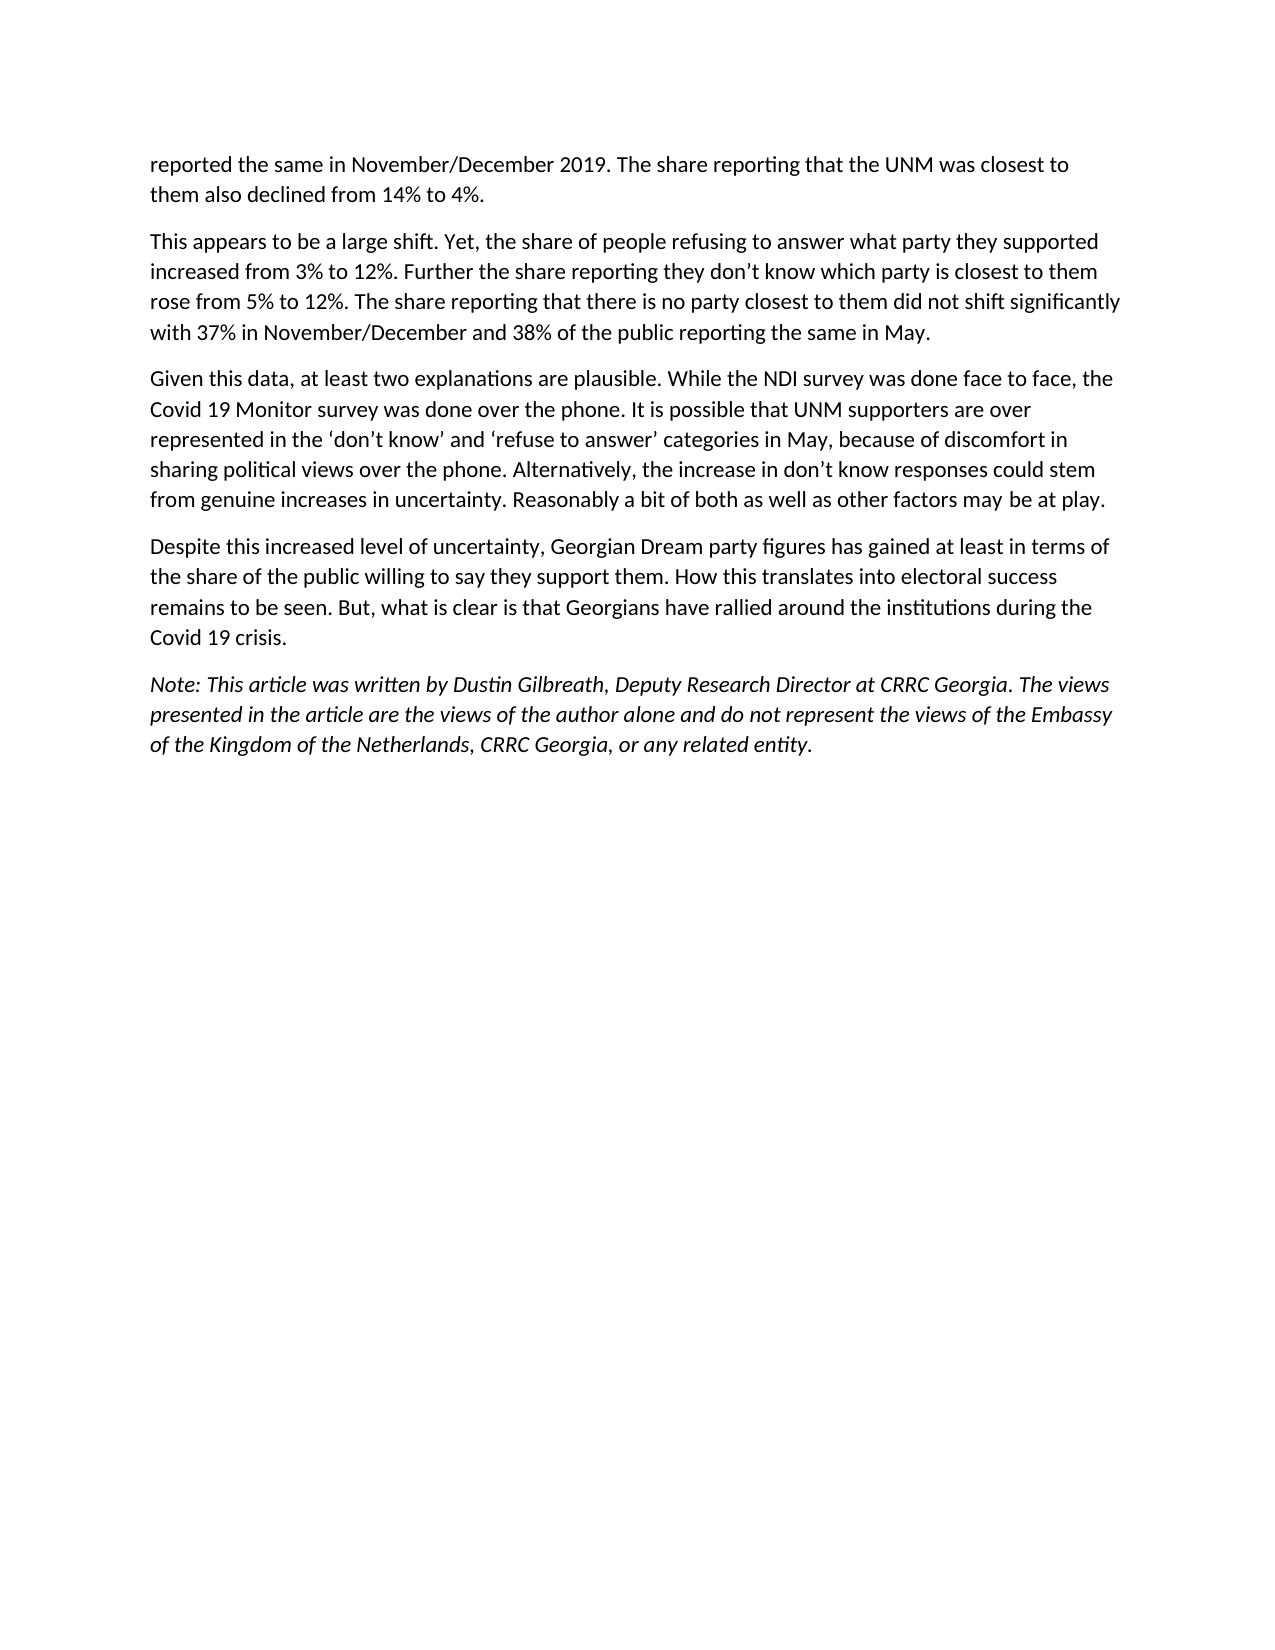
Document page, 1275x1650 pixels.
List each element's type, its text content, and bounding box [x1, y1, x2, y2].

text Despite this increased level of uncertainty, Georgian Dream party figures has gained at least in terms of the share of the public willing to say they support them. How this translates into electoral success remains to be seen. But, what is clear is that Georgians have rallied around the institutions during the Covid 19 crisis. [150, 532, 1125, 651]
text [150, 150, 1125, 208]
text Note: This article was written by Dustin Gilbreath, Deputy Research Director at CRRC Georgia. The views presented in the article are the views of the author alone and do not represent the views of the Embassy of the Kingdom of the Netherlands, CRRC Georgia, or any related entity. [150, 670, 1125, 758]
text This appears to be a large shift. Yet, the share of people refusing to answer what party they supported increased from 3% to 12%. Further the share reporting they don’t know which party is closest to them rose from 5% to 12%. The share reporting that there is no party closest to them did not shift significantly with 37% in November/December and 38% of the public reporting the same in May. [150, 227, 1125, 346]
text Given this data, at least two explanations are plausible. While the NDI survey was done face to face, the Covid 19 Monitor survey was done over the phone. It is possible that UNM supporters are over represented in the ‘don’t know’ and ‘refuse to answer’ categories in May, because of discomfort in sharing political views over the phone. Alternatively, the increase in don’t know responses could stem from genuine increases in uncertainty. Reasonably a bit of both as well as other factors may be at play. [150, 364, 1125, 513]
